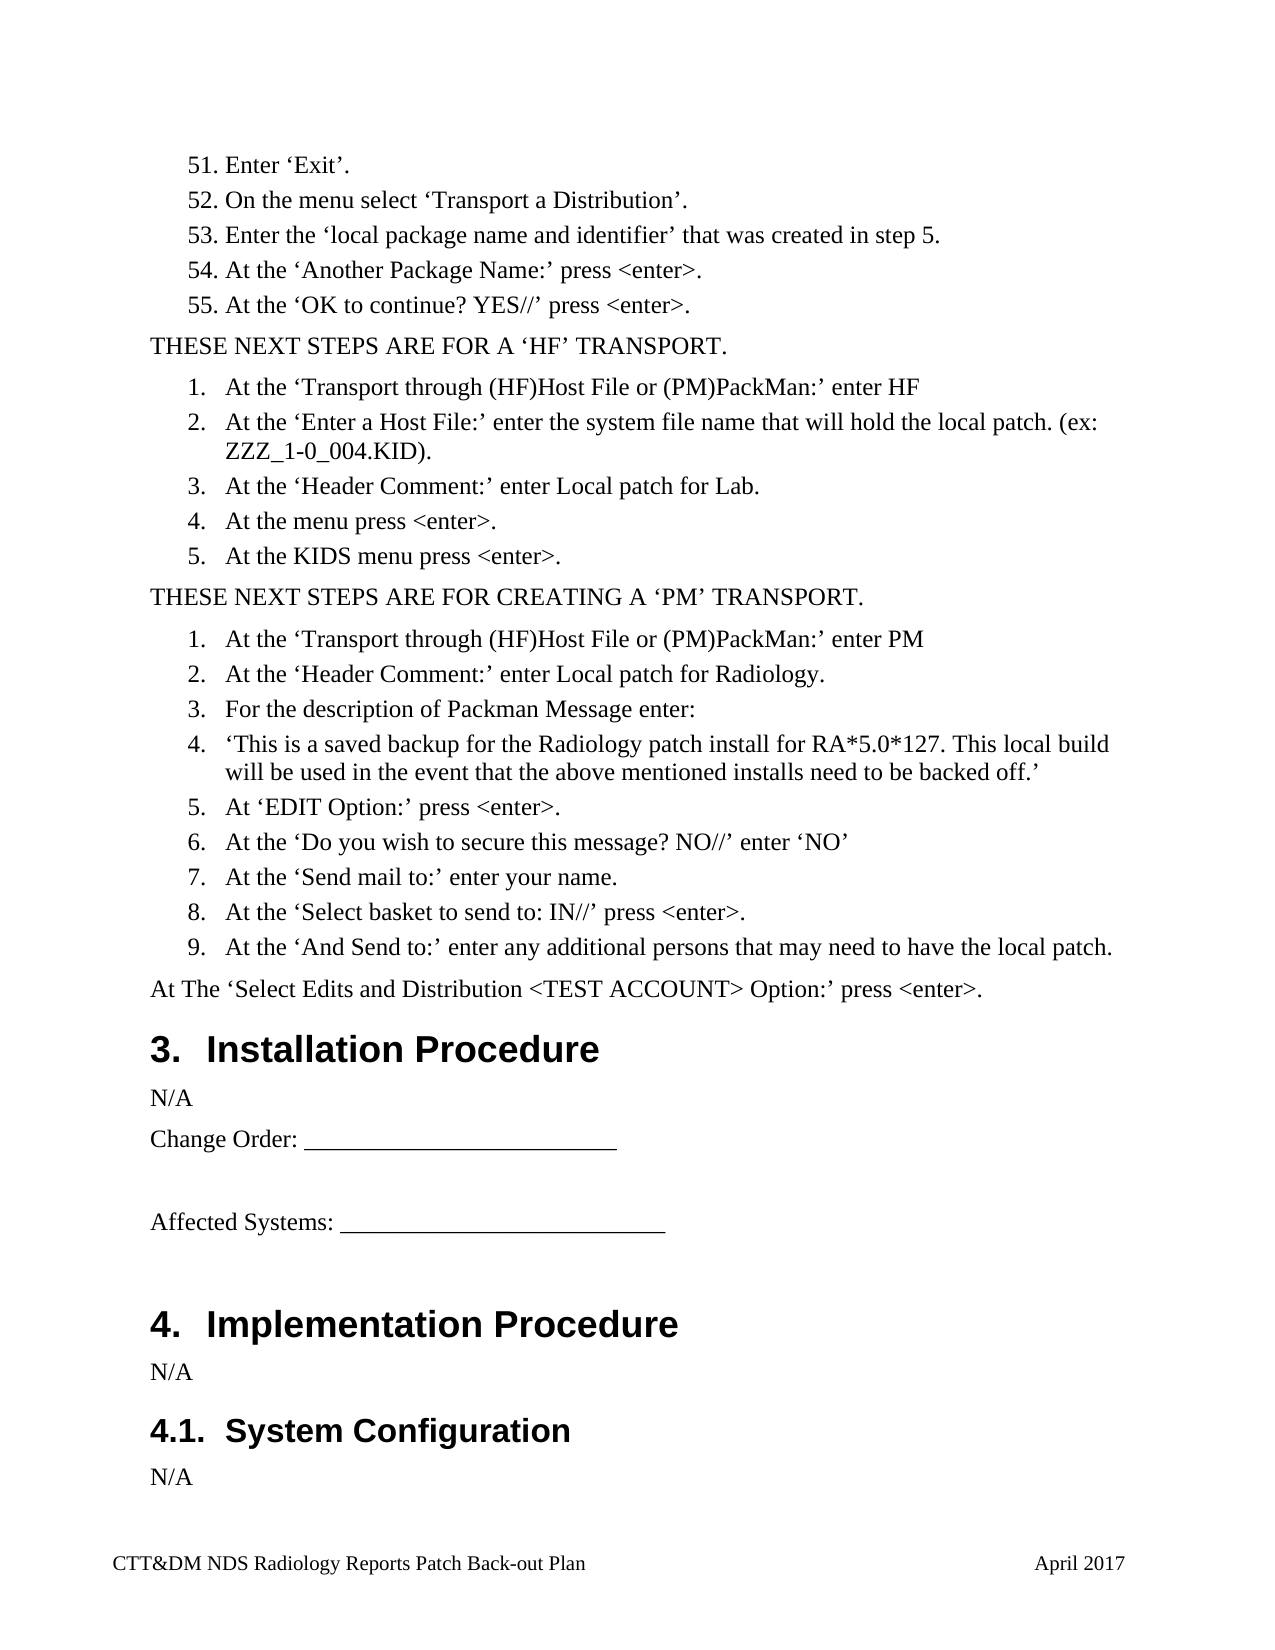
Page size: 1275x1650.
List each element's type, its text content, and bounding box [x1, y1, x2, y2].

text At The ‘Select Edits and Distribution <TEST ACCOUNT> Option:’ press <enter>. [150, 974, 1125, 1002]
text At the ‘Another Package Name:’ press <enter>. [187, 255, 1125, 284]
list At the ‘Send mail to:’ enter your name. [187, 862, 1125, 891]
list At the ‘Select basket to send to: IN//’ press <enter>. [187, 897, 1125, 926]
list At ‘EDIT Option:’ press <enter>. [187, 792, 1125, 821]
text Enter ‘Exit’. [187, 150, 1125, 179]
text At the ‘OK to continue? YES//’ press <enter>. [187, 290, 1125, 319]
list At the ‘And Send to:’ enter any additional persons that may need to have the local patch. [187, 932, 1125, 961]
list At the ‘Header Comment:’ enter Local patch for Lab. [187, 471, 1125, 500]
list At the ‘Enter a Host File:’ enter the system file name that will hold the local patch. (ex: ZZZ_1-0_004.KID). [187, 407, 1125, 465]
subtitle Implementation Procedure [150, 1302, 1125, 1345]
text Enter the ‘local package name and identifier’ that was created in step 5. [187, 220, 1125, 249]
list At the KIDS menu press <enter>. [187, 541, 1125, 570]
list At the ‘Transport through (HF)Host File or (PM)PackMan:’ enter PM [187, 624, 1125, 652]
list At the ‘Do you wish to secure this message? NO//’ enter ‘NO’ [187, 827, 1125, 856]
text Change Order: _________________________ [150, 1124, 1125, 1153]
text N/A [150, 1462, 1125, 1491]
list At the menu press <enter>. [187, 506, 1125, 535]
text Affected Systems: __________________________ [150, 1207, 1125, 1236]
text N/A [150, 1357, 1125, 1386]
list At the ‘Header Comment:’ enter Local patch for Radiology. [187, 659, 1125, 687]
text On the menu select ‘Transport a Distribution’. [187, 185, 1125, 214]
subtitle System Configuration [150, 1411, 1125, 1450]
list For the description of Packman Message enter: [187, 694, 1125, 722]
text THESE NEXT STEPS ARE FOR CREATING A ‘PM’ TRANSPORT. [150, 582, 1125, 611]
list ‘This is a saved backup for the Radiology patch install for RA*5.0*127. This local build will be used in the event that the above mentioned installs need to be backed off.’ [187, 729, 1125, 786]
text N/A [150, 1083, 1125, 1112]
list At the ‘Transport through (HF)Host File or (PM)PackMan:’ enter HF [187, 372, 1125, 401]
subtitle Installation Procedure [150, 1027, 1125, 1071]
text THESE NEXT STEPS ARE FOR A ‘HF’ TRANSPORT. [150, 331, 1125, 360]
